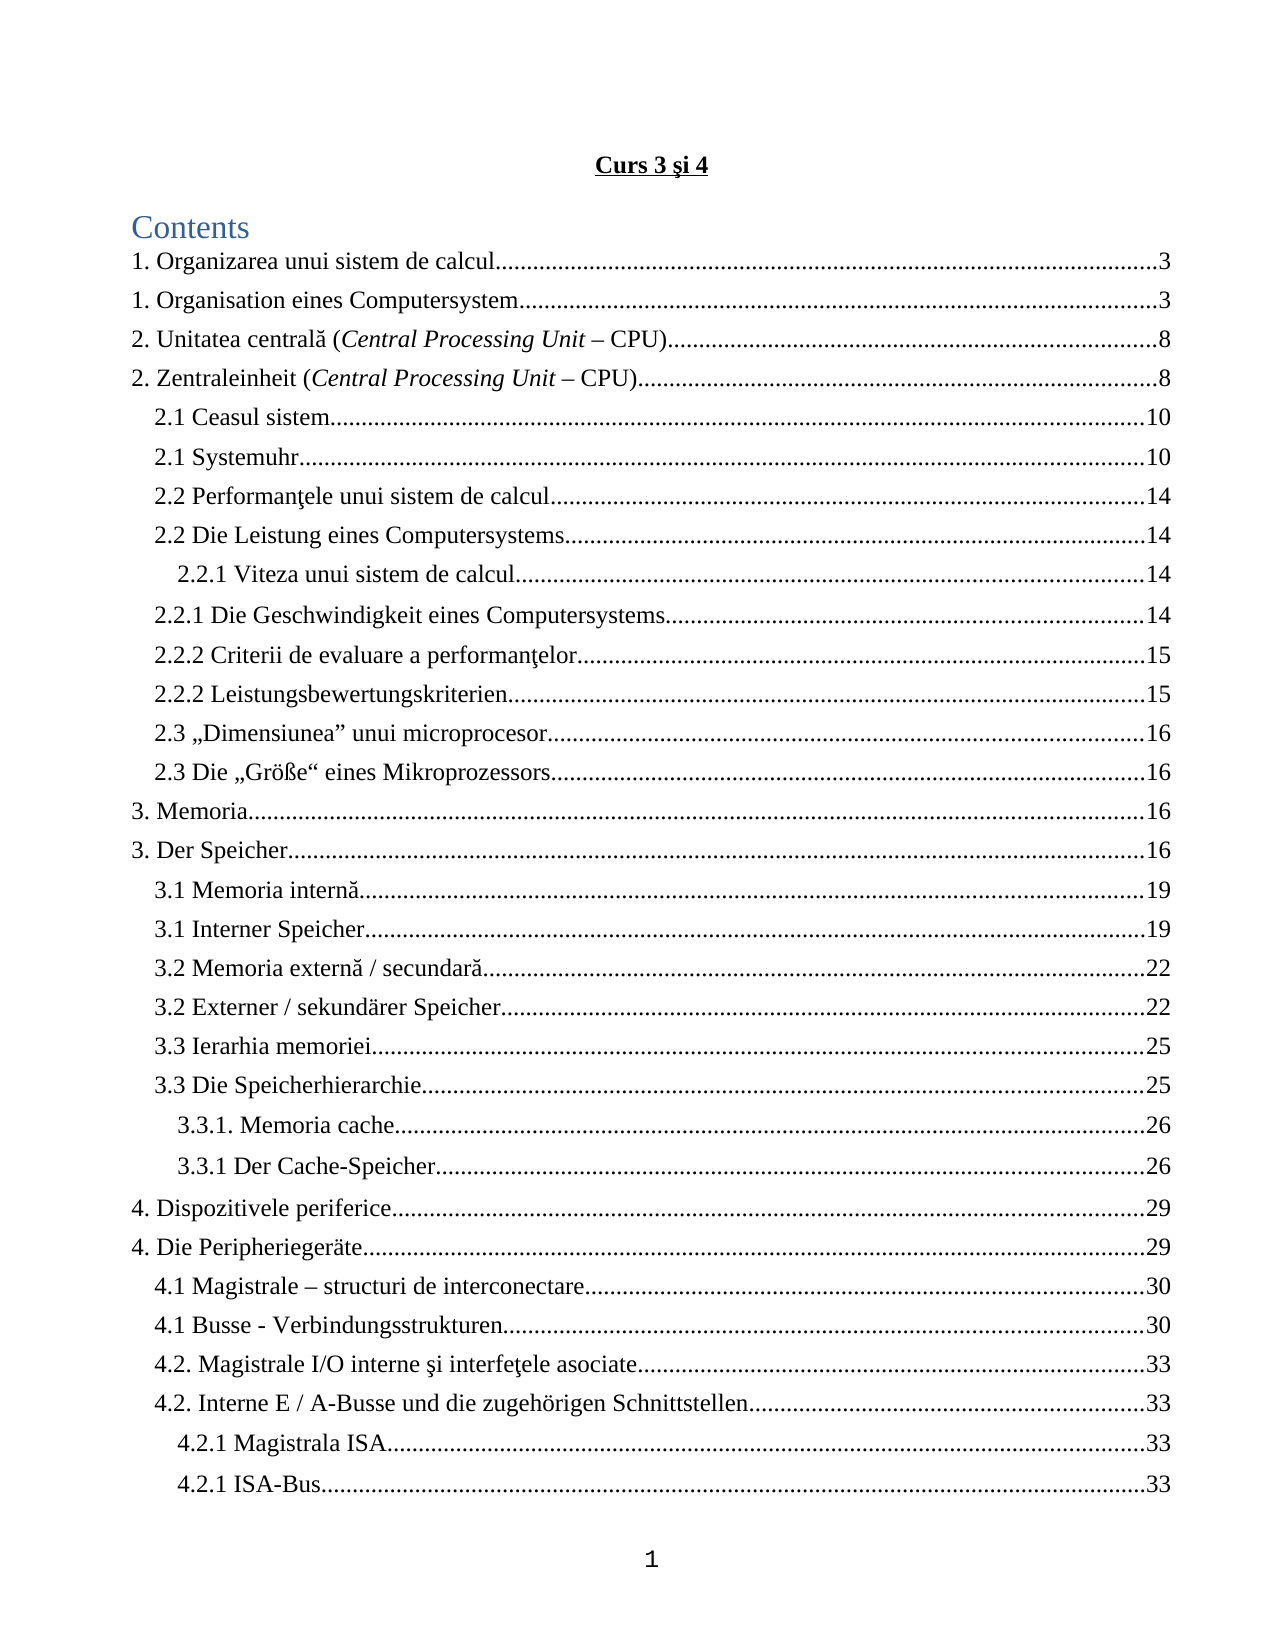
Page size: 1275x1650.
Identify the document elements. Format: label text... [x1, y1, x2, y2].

text Curs 3 şi 4 [131, 150, 1172, 179]
